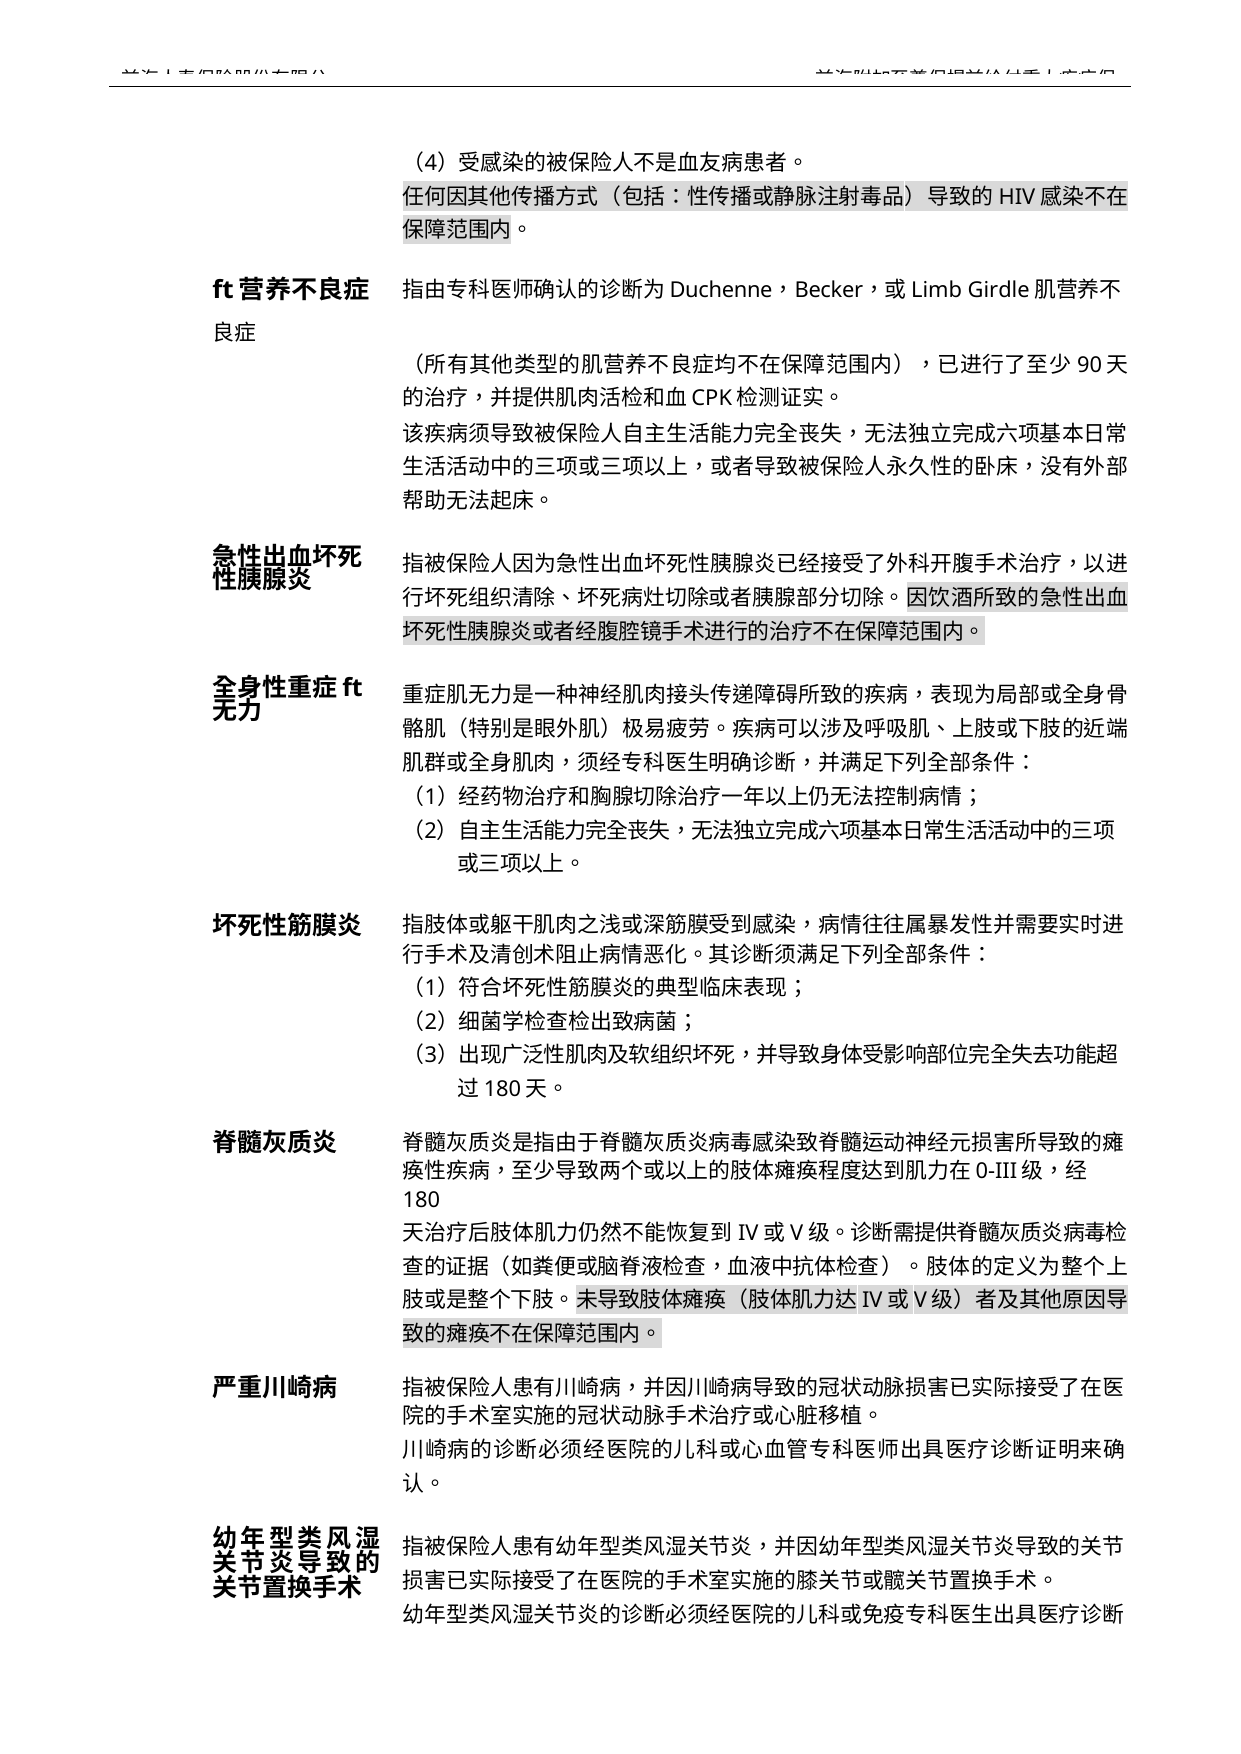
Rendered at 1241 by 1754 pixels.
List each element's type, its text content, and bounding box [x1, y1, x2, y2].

text （1）符合坏死性筋膜炎的典型临床表现； [402, 972, 1142, 1002]
text 任何因其他传播方式（包括：性传播或静脉注射毒品）导致的HIV感染不在保障范围内。 [402, 181, 1128, 244]
text 坏死性筋膜炎 指肢体或躯干肌肉之浅或深筋膜受到感染，病情往往属暴发性并需要实时进 [212, 903, 1142, 940]
text 幼年型类风湿关节炎的诊断必须经医院的儿科或免疫专科医生出具医疗诊断证明来确认。 [402, 1599, 1128, 1629]
text 指被保险人因为急性出血坏死性胰腺炎已经接受了外科开腹手术治疗，以进行坏死组织清除、坏死病灶切除或者胰腺部分切除。因饮酒所致的急性出血坏死性胰腺炎或者经腹腔镜手术进行的治疗不在保障范围内。 [402, 548, 1128, 645]
subtitle 幼年型类风湿关节炎导致的关节置换手术 [212, 1527, 380, 1604]
text ft营养不良症 指由专科医师确认的诊断为Duchenne，Becker，或Limb Girdle肌营养不良症 [212, 263, 1142, 349]
text 指被保险人患有幼年型类风湿关节炎，并因幼年型类风湿关节炎导致的关节损害已实际接受了在医院的手术室实施的膝关节或髋关节置换手术。 [402, 1531, 1128, 1594]
text （所有其他类型的肌营养不良症均不在保障范围内），已进行了至少90天的治疗，并提供肌肉活检和血CPK检测证实。 [402, 349, 1128, 412]
text （1）经药物治疗和胸腺切除治疗一年以上仍无法控制病情； [402, 781, 1142, 811]
text （2）自主生活能力完全丧失，无法独立完成六项基本日常生活活动中的三项或三项以上。 [402, 814, 1128, 878]
text 严重川崎病 指被保险人患有川崎病，并因川崎病导致的冠状动脉损害已实际接受了在医 院的手术室实施的冠状动脉手术治疗或心脏移植。 [212, 1368, 1128, 1430]
text （3）出现广泛性肌肉及软组织坏死，并导致身体受影响部位完全失去功能超过180天。 [402, 1039, 1128, 1103]
subtitle 急性出血坏死性胰腺炎 [212, 544, 380, 596]
text 脊髓灰质炎 脊髓灰质炎是指由于脊髓灰质炎病毒感染致脊髓运动神经元损害所导致的瘫 痪性疾病，至少导致两个或以上的肢体瘫痪程度达到肌力在0-III级，经180 [212, 1123, 1128, 1213]
text （4）受感染的被保险人不是血友病患者。 [402, 147, 1142, 177]
text 重症肌无力是一种神经肌肉接头传递障碍所致的疾病，表现为局部或全身骨骼肌（特别是眼外肌）极易疲劳。疾病可以涉及呼吸肌、上肢或下肢的近端肌群或全身肌肉，须经专科医生明确诊断，并满足下列全部条件： [402, 679, 1128, 776]
text 行手术及清创术阻止病情恶化。其诊断须满足下列全部条件： [402, 940, 1142, 968]
text 该疾病须导致被保险人自主生活能力完全丧失，无法独立完成六项基本日常生活活动中的三项或三项以上，或者导致被保险人永久性的卧床，没有外部帮助无法起床。 [402, 418, 1128, 515]
subtitle 全身性重症ft 无力 [212, 676, 380, 727]
text （2）细菌学检查检出致病菌； [402, 1006, 1142, 1035]
text 天治疗后肢体肌力仍然不能恢复到IV或V级。诊断需提供脊髓灰质炎病毒检查的证据（如粪便或脑脊液检查，血液中抗体检查）。肢体的定义为整个上肢或是整个下肢。未导致肢体瘫痪（肢体肌力达IV或V级）者及其他原因导致的瘫痪不在保障范围内。 [402, 1217, 1128, 1348]
text 川崎病的诊断必须经医院的儿科或心血管专科医师出具医疗诊断证明来确认。 [402, 1434, 1127, 1497]
